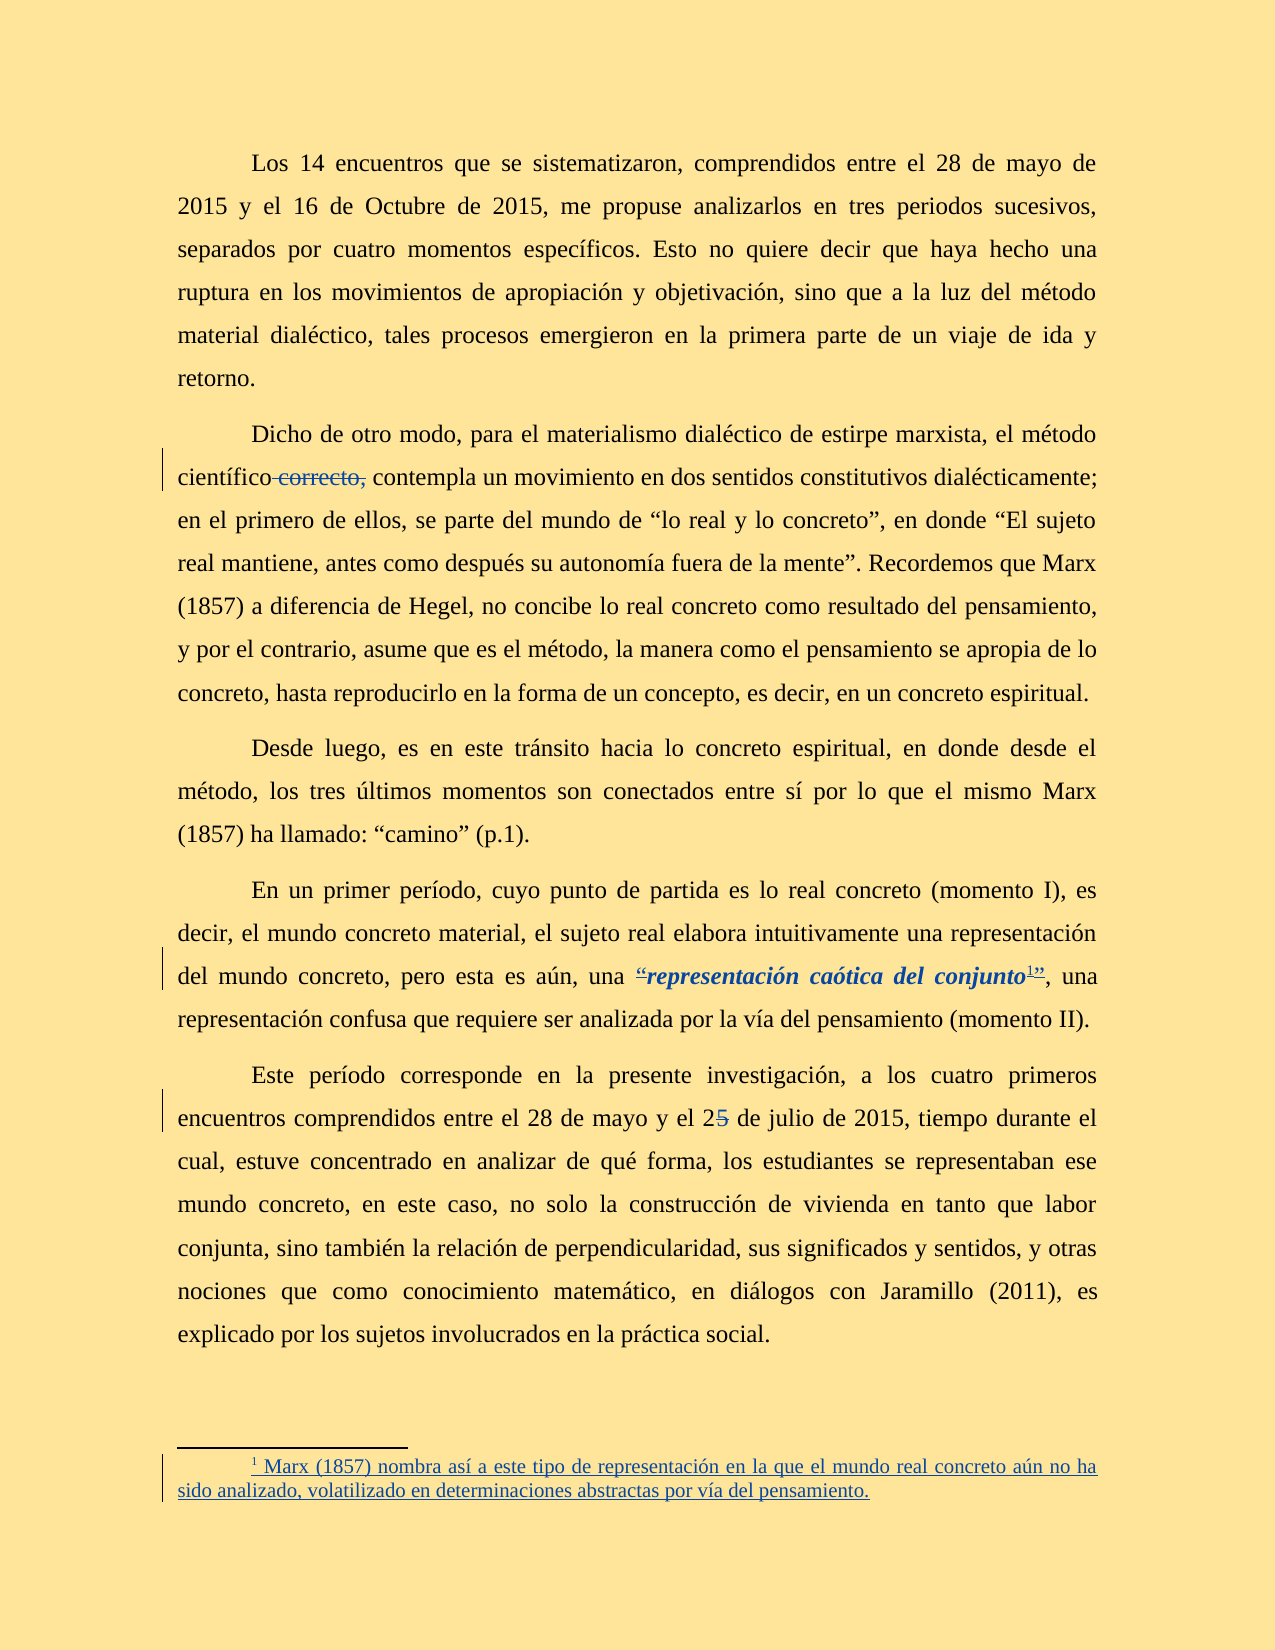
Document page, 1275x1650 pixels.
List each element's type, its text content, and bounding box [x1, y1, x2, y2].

text En un primer período, cuyo punto de partida es lo real concreto (momento I), es decir, el mundo concreto material, el sujeto real elabora intuitivamente una representación del mundo concreto, pero esta es aún, una representación caótica del conjunto, una representación confusa que requiere ser analizada por la vía del pensamiento (momento II). [177, 875, 1098, 1033]
text Los 14 encuentros que se sistematizaron, comprendidos entre el 28 de mayo de 2015 y el 16 de Octubre de 2015, me propuse analizarlos en tres periodos sucesivos, separados por cuatro momentos específicos. Esto no quiere decir que haya hecho una ruptura en los movimientos de apropiación y objetivación, sino que a la luz del método material dialéctico, tales procesos emergieron en la primera parte de un viaje de ida y retorno. [177, 148, 1098, 392]
text Dicho de otro modo, para el materialismo dialéctico de estirpe marxista, el método científico contempla un movimiento en dos sentidos constitutivos dialécticamente; en el primero de ellos, se parte del mundo de “lo real y lo concreto”, en donde “El sujeto real mantiene, antes como después su autonomía fuera de la mente”. Recordemos que Marx a diferencia de Hegel, no concibe lo real concreto como resultado del pensamiento, y por el contrario, asume que es el método, la manera como el pensamiento se apropia de lo concreto, hasta reproducirlo en la forma de un concepto, es decir, en un concreto espiritual. [177, 419, 1098, 706]
text Desde luego, es en este tránsito hacia lo concreto espiritual, en donde desde el método, los tres últimos momentos son conectados entre sí por lo que el mismo Marx ha llamado: “camino” (p.1). [177, 733, 1098, 848]
text Este período corresponde en la presente investigación, a los cuatro primeros encuentros comprendidos entre el 28 de mayo y el 2 de julio de 2015, tiempo durante el cual, estuve concentrado en analizar de qué forma, los estudiantes se representaban ese mundo concreto, en este caso, no solo la construcción de vivienda en tanto que labor conjunta, sino también la relación de perpendicularidad, sus significados y sentidos, y otras nociones que como conocimiento matemático, en diálogos con Jaramillo , es explicado por los sujetos involucrados en la práctica social. [177, 1060, 1098, 1348]
